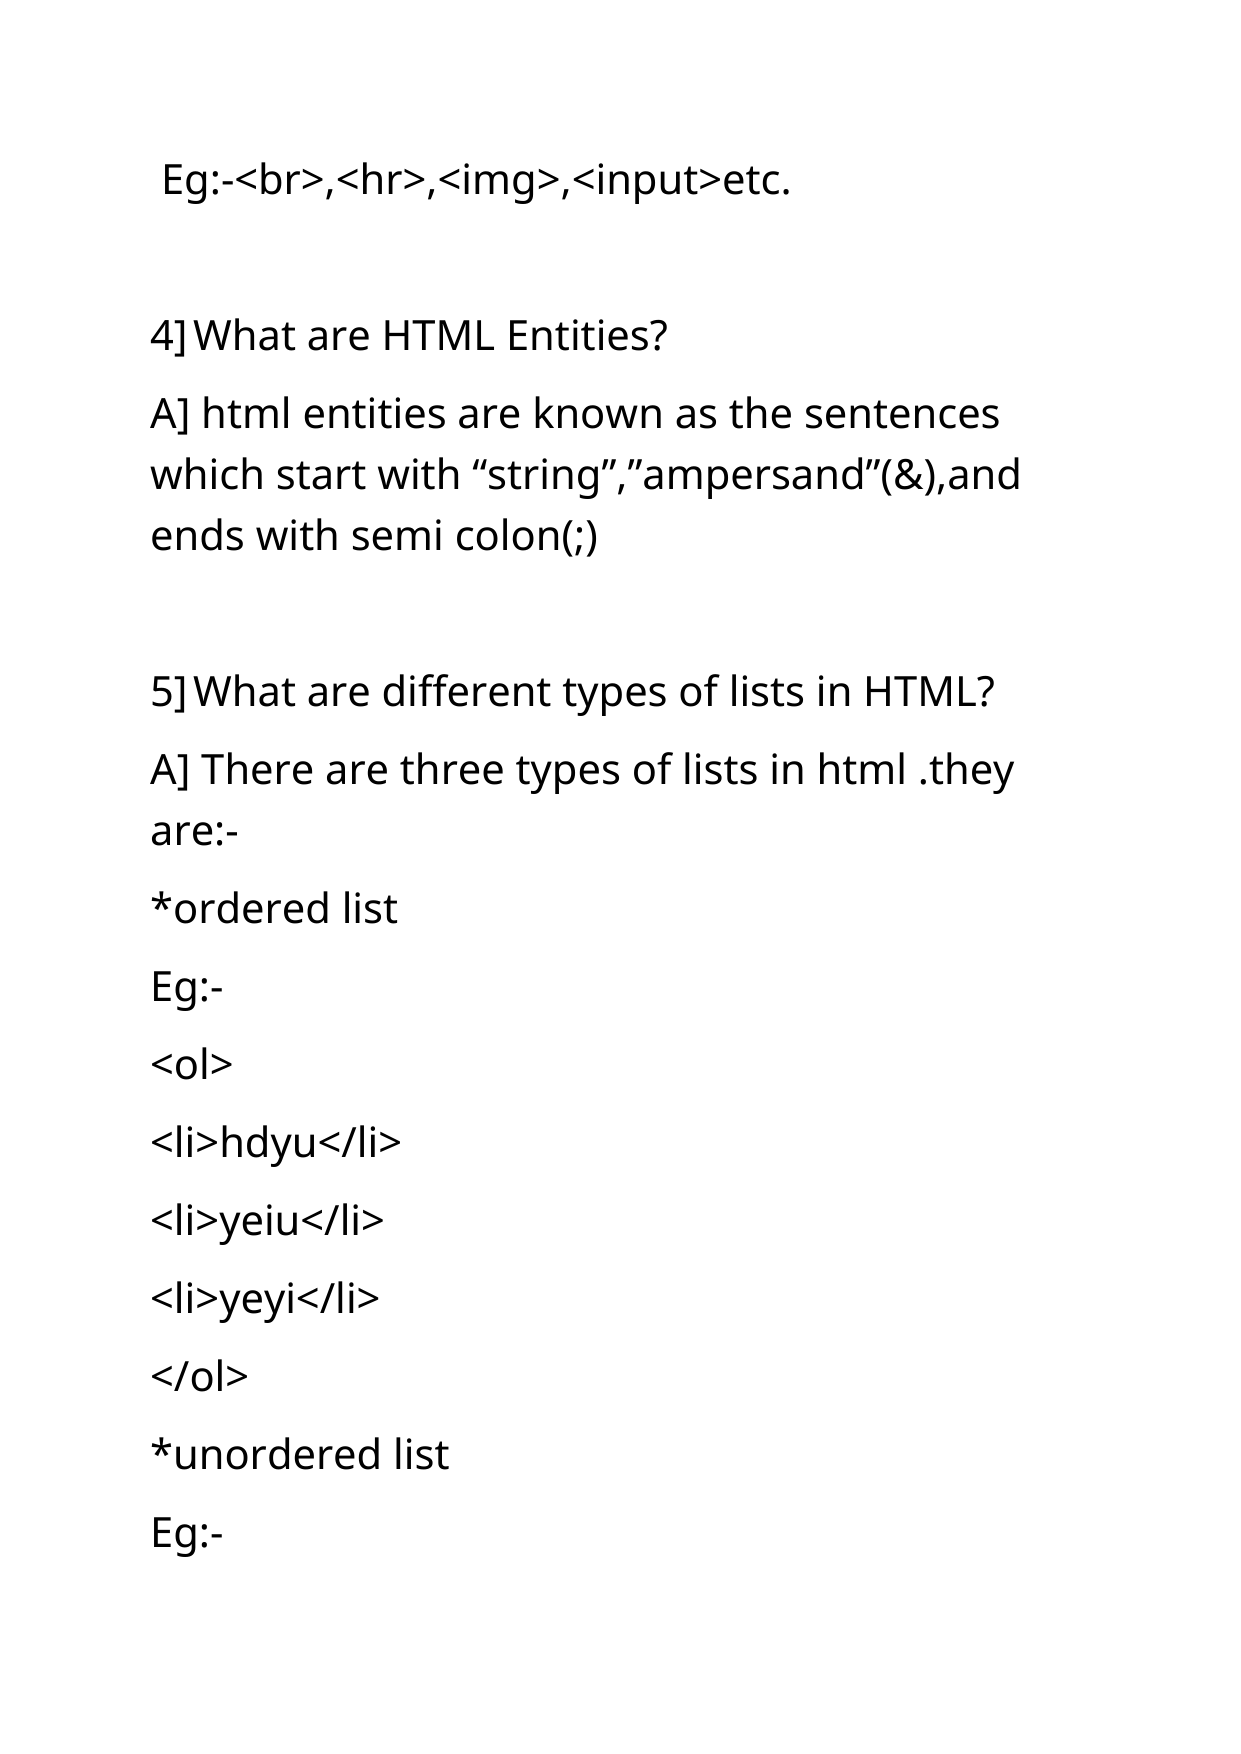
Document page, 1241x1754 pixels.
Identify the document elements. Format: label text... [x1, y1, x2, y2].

text 4] What are HTML Entities? [150, 306, 1090, 363]
text Eg:-<br>,<hr>,<img>,<input>etc. [150, 150, 1090, 207]
text 5] What are different types of lists in HTML? [150, 662, 1090, 719]
text Eg:- [150, 957, 1090, 1014]
text <li>hdyu</li> [150, 1113, 1090, 1170]
text </ol> [150, 1347, 1090, 1403]
text A] There are three types of lists in html .they are:- [150, 740, 1090, 858]
text *unordered list [150, 1424, 1090, 1481]
text <li>yeiu</li> [150, 1191, 1090, 1248]
text <ol> [150, 1035, 1090, 1092]
text A] html entities are known as the sentences which start with “string”,”ampersand”(&),and ends with semi colon(;) [150, 384, 1090, 563]
text Eg:- [150, 1502, 1090, 1559]
text <li>yeyi</li> [150, 1269, 1090, 1326]
text *ordered list [150, 879, 1090, 936]
